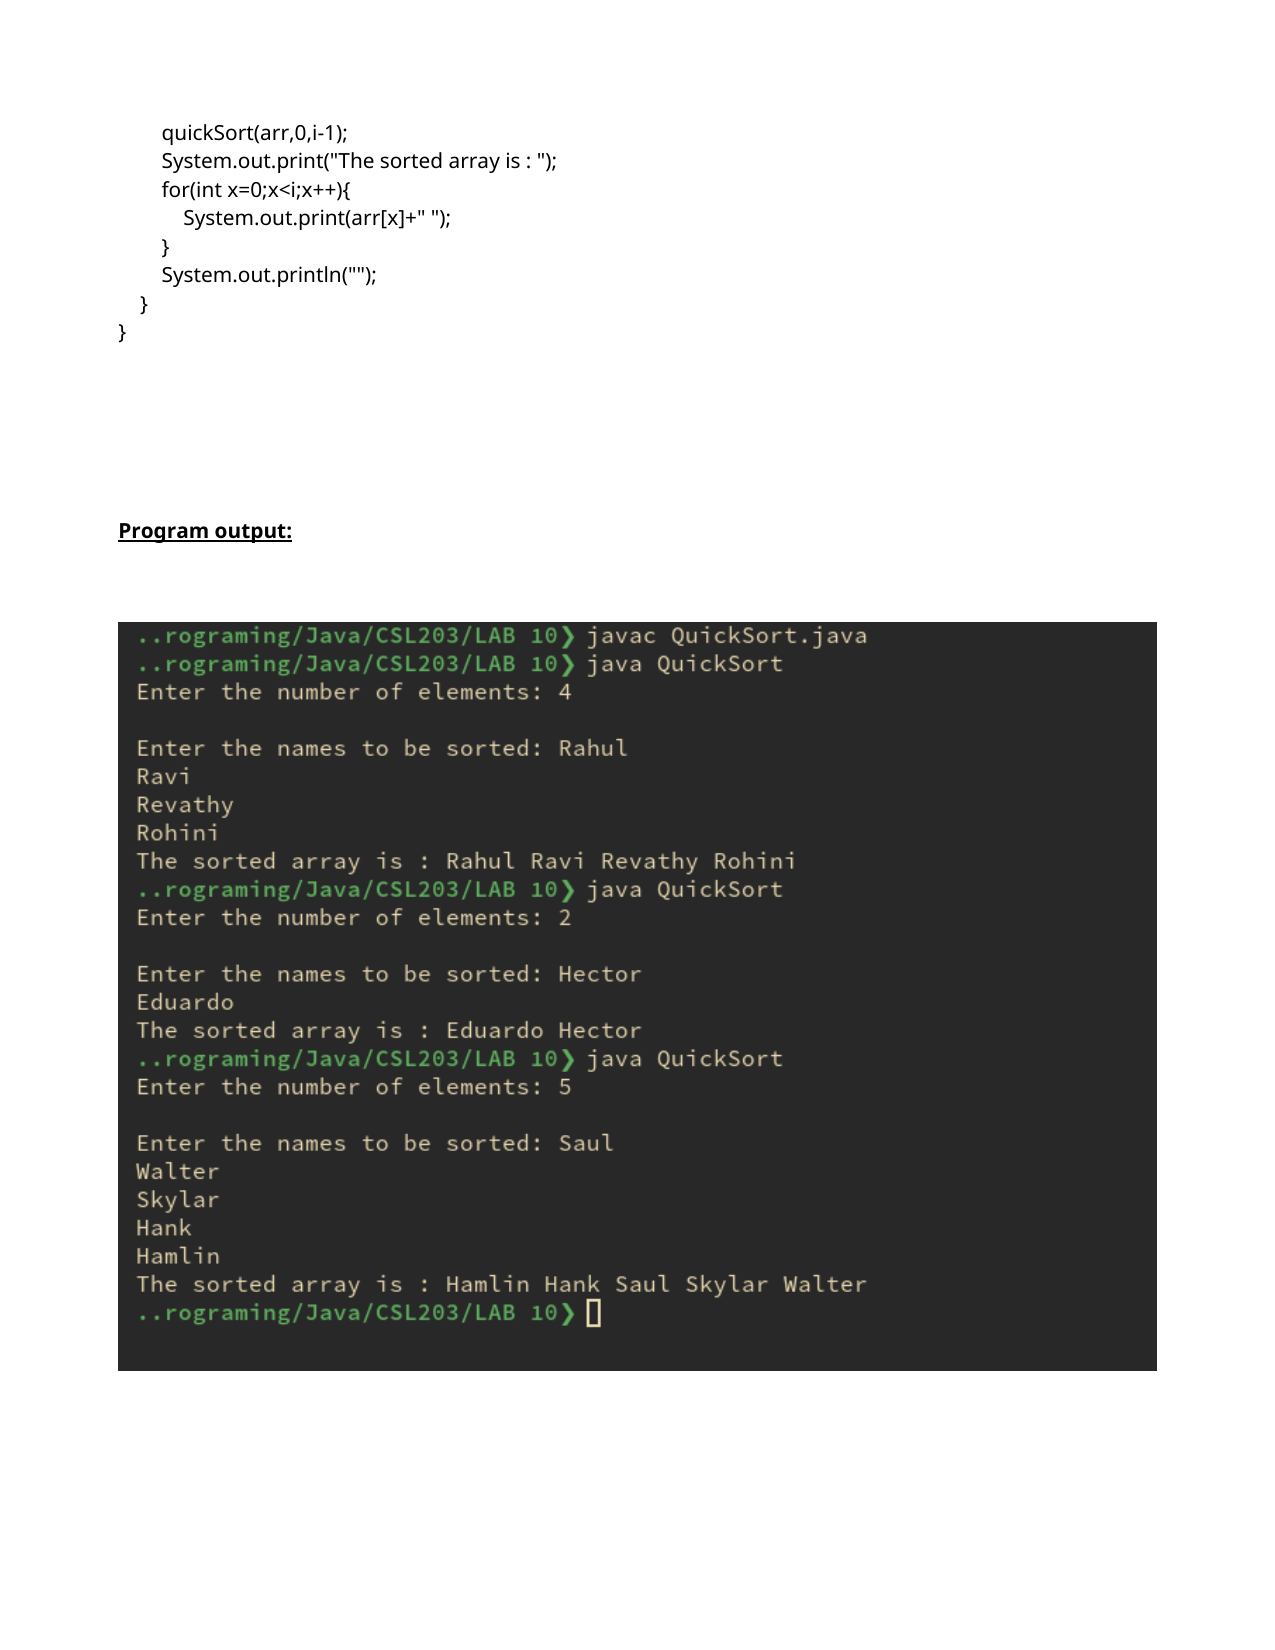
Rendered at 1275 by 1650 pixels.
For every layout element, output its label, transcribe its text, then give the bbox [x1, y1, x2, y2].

text System.out.print("The sorted array is : "); [118, 147, 1157, 175]
text } [118, 232, 1157, 260]
text for(int x=0;x<i;x++){ [118, 175, 1157, 203]
text } [118, 289, 1157, 317]
text Program output: [118, 516, 1157, 545]
text quickSort(arr,0,i-1); [118, 118, 1157, 147]
text System.out.println(""); [118, 260, 1157, 289]
picture [118, 622, 1157, 1371]
text } [118, 317, 1157, 346]
text System.out.print(arr[x]+" "); [118, 203, 1157, 232]
